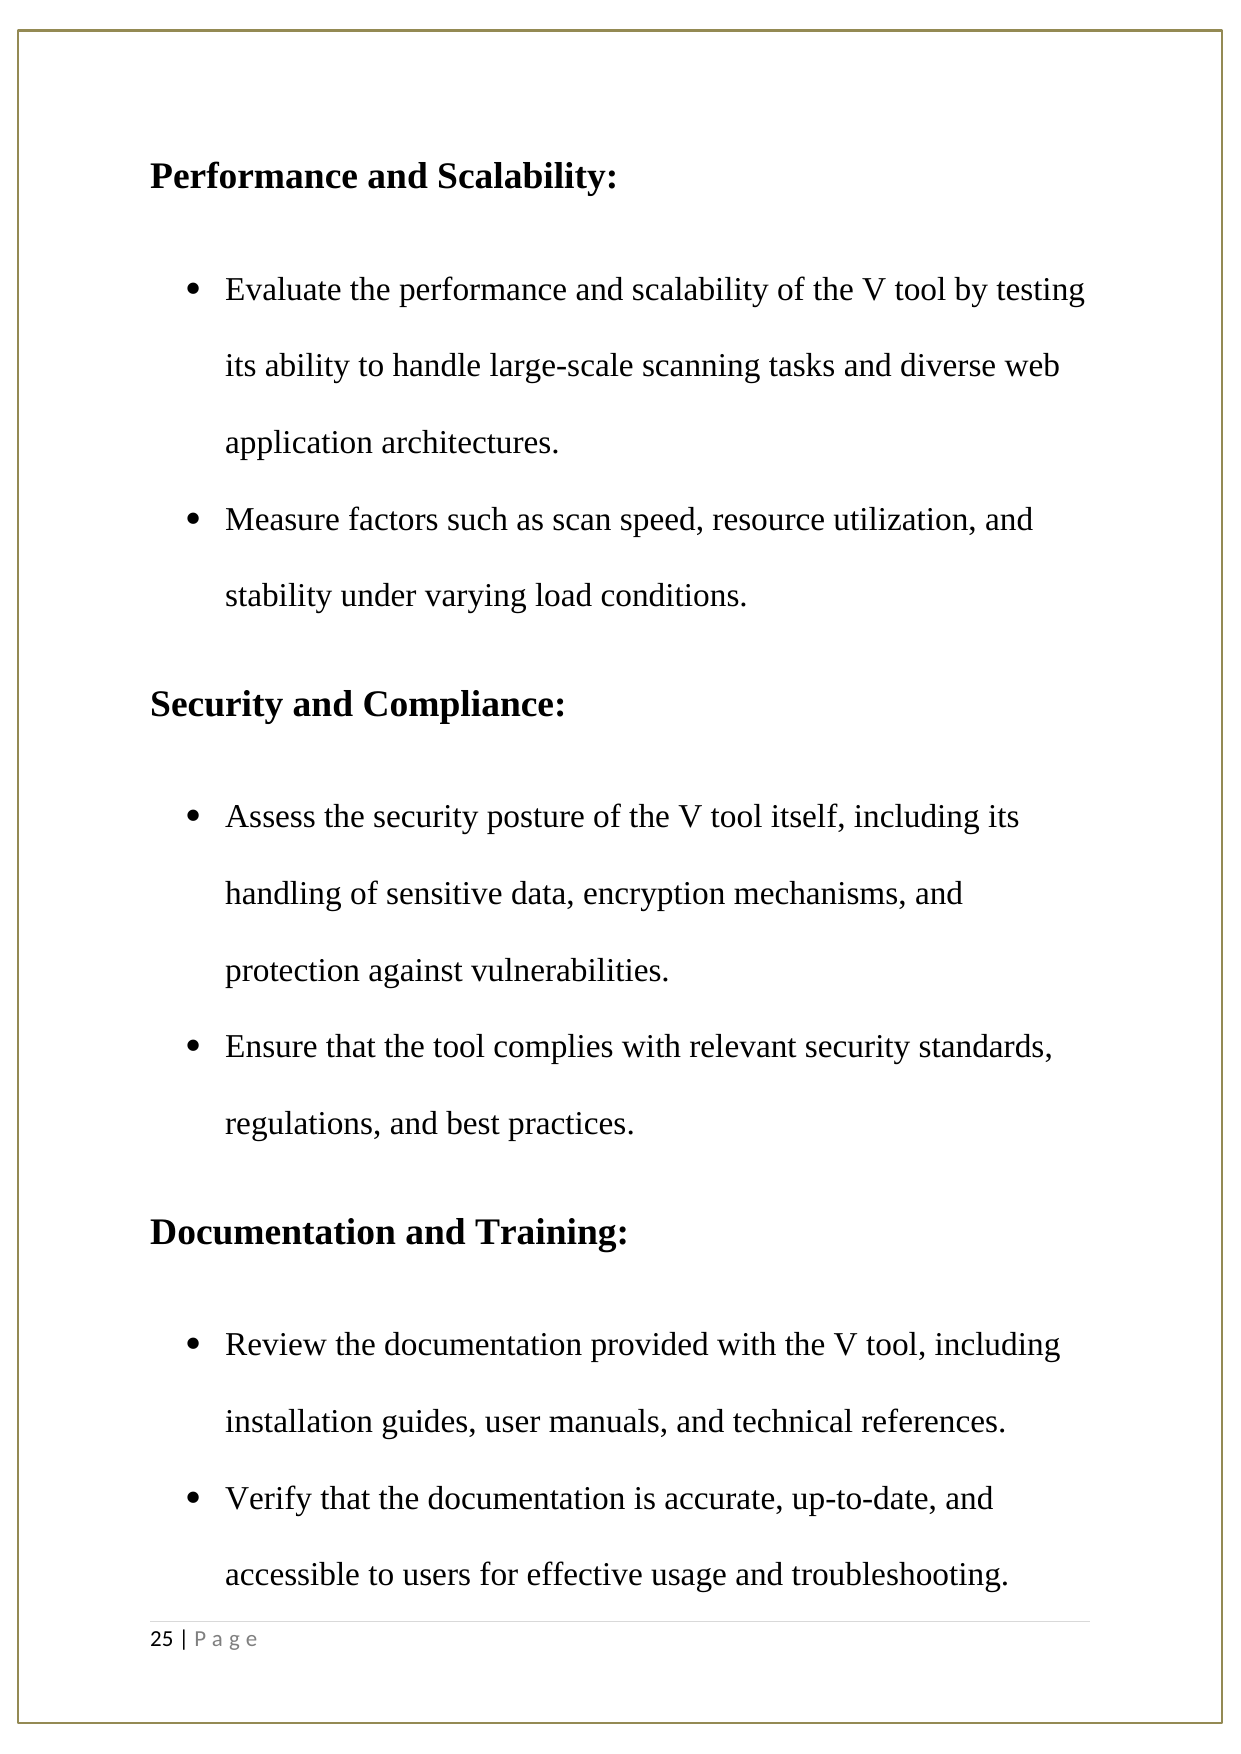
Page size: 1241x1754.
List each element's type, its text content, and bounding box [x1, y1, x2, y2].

list Assess the security posture of the V tool itself, including its handling of sensitive data, encryption mechanisms, and protection against vulnerabilities. [187, 797, 1090, 988]
list Measure factors such as scan speed, resource utilization, and stability under varying load conditions. [187, 499, 1090, 614]
list Verify that the documentation is accurate, up-to-date, and accessible to users for effective usage and troubleshooting. [187, 1478, 1090, 1593]
text Performance and Scalability: [150, 153, 1090, 196]
list Ensure that the tool complies with relevant security standards, regulations, and best practices. [187, 1027, 1090, 1142]
text Security and Compliance: [150, 681, 1090, 724]
list Evaluate the performance and scalability of the V tool by testing its ability to handle large-scale scanning tasks and diverse web application architectures. [187, 269, 1090, 460]
text Documentation and Training: [150, 1209, 1090, 1252]
list Review the documentation provided with the V tool, including installation guides, user manuals, and technical references. [187, 1324, 1090, 1439]
